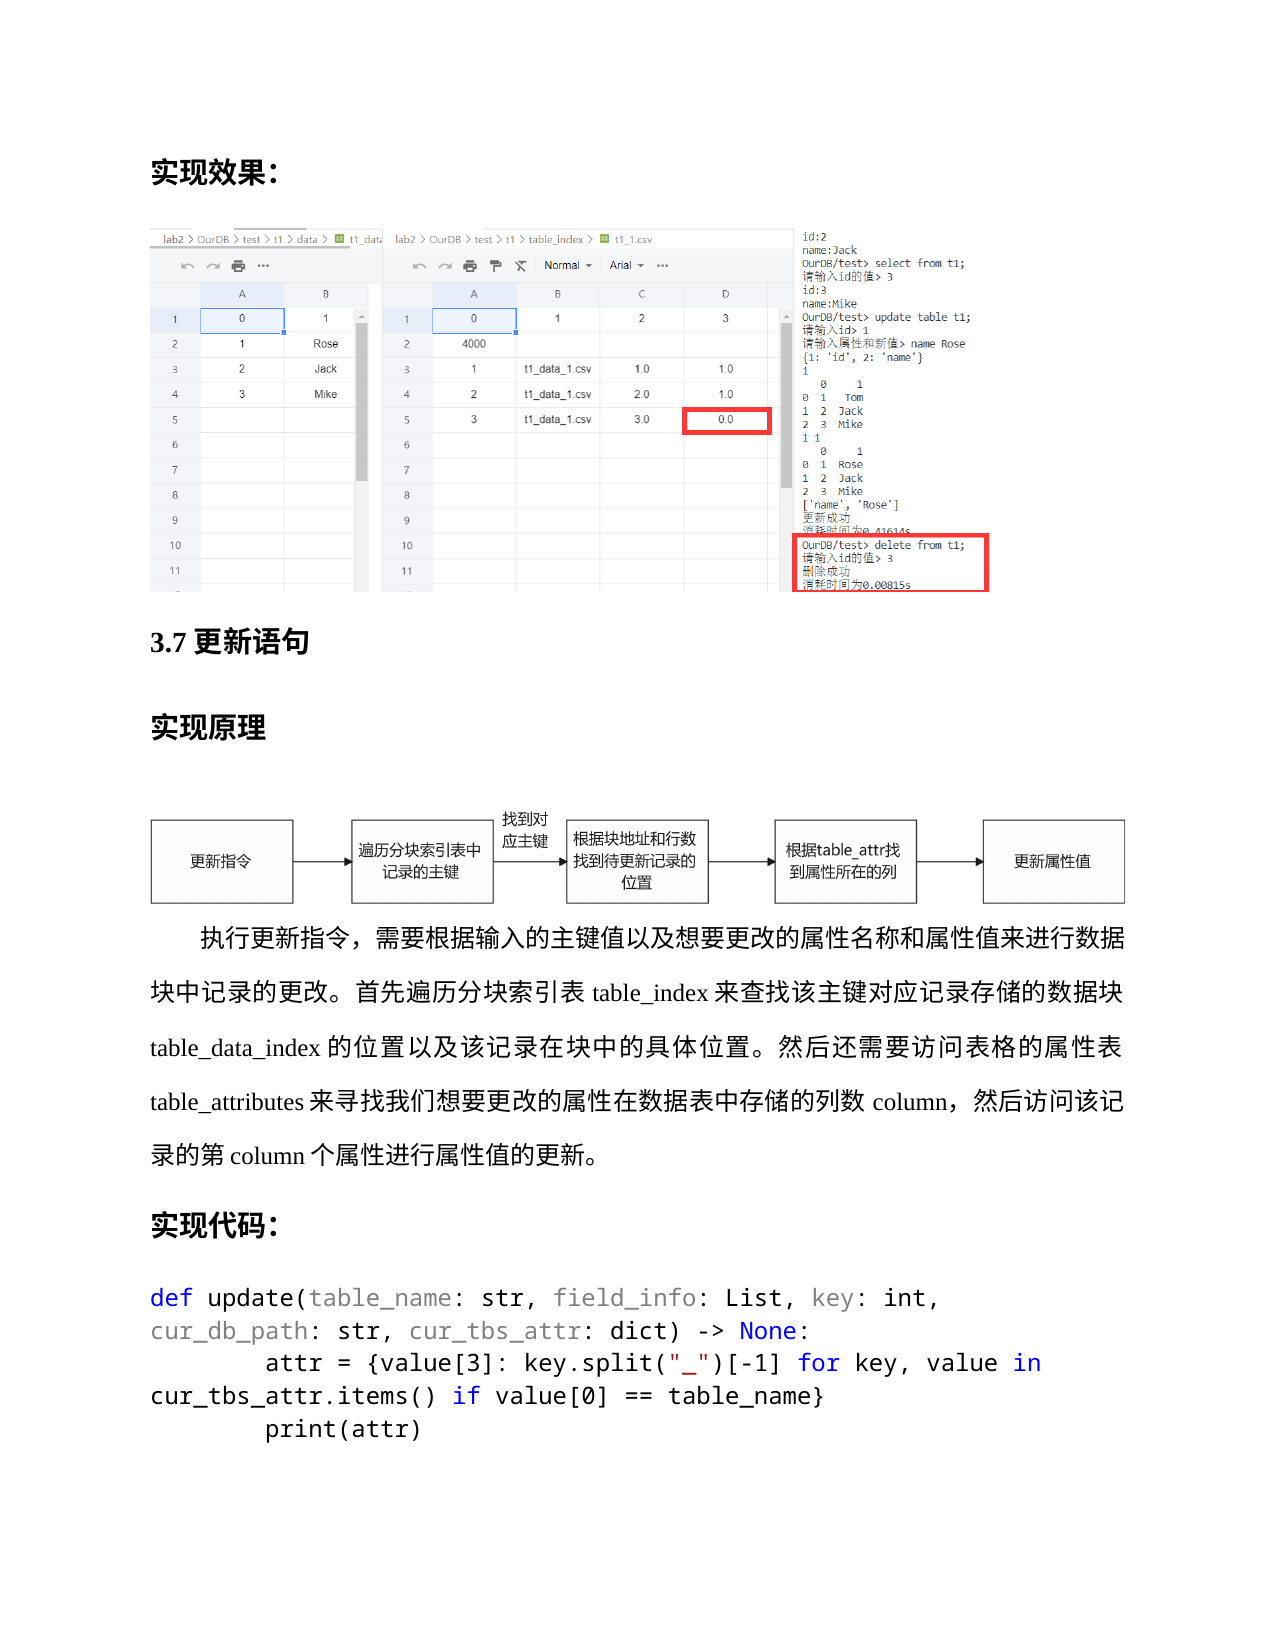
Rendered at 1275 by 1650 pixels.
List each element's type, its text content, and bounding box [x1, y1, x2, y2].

text def update(table_name: str, field_info: List, key: int, cur_db_path: str, cur_tbs_attr: dict) -> None: [150, 1281, 1125, 1346]
text 执行更新指令，需要根据输入的主键值以及想要更改的属性名称和属性值来进行数据块中记录的更改。首先遍历分块索引表table_index来查找该主键对应记录存储的数据块table_data_index的位置以及该记录在块中的具体位置。然后还需要访问表格的属性表table_attributes来寻找我们想要更改的属性在数据表中存储的列数column，然后访问该记录的第column个属性进行属性值的更新。 [150, 918, 1125, 1172]
subtitle 实现代码： [150, 1203, 1125, 1245]
text print(attr) [150, 1411, 1125, 1444]
picture [150, 228, 1125, 592]
text attr = {value[3]: key.split("_")[-1] for key, value in cur_tbs_attr.items() if value[0] == table_name} [150, 1346, 1125, 1411]
subtitle 实现效果： [150, 150, 1125, 192]
subtitle 3.7 更新语句 [150, 618, 1125, 661]
subtitle 实现原理 [150, 704, 1125, 746]
picture [150, 782, 1125, 904]
